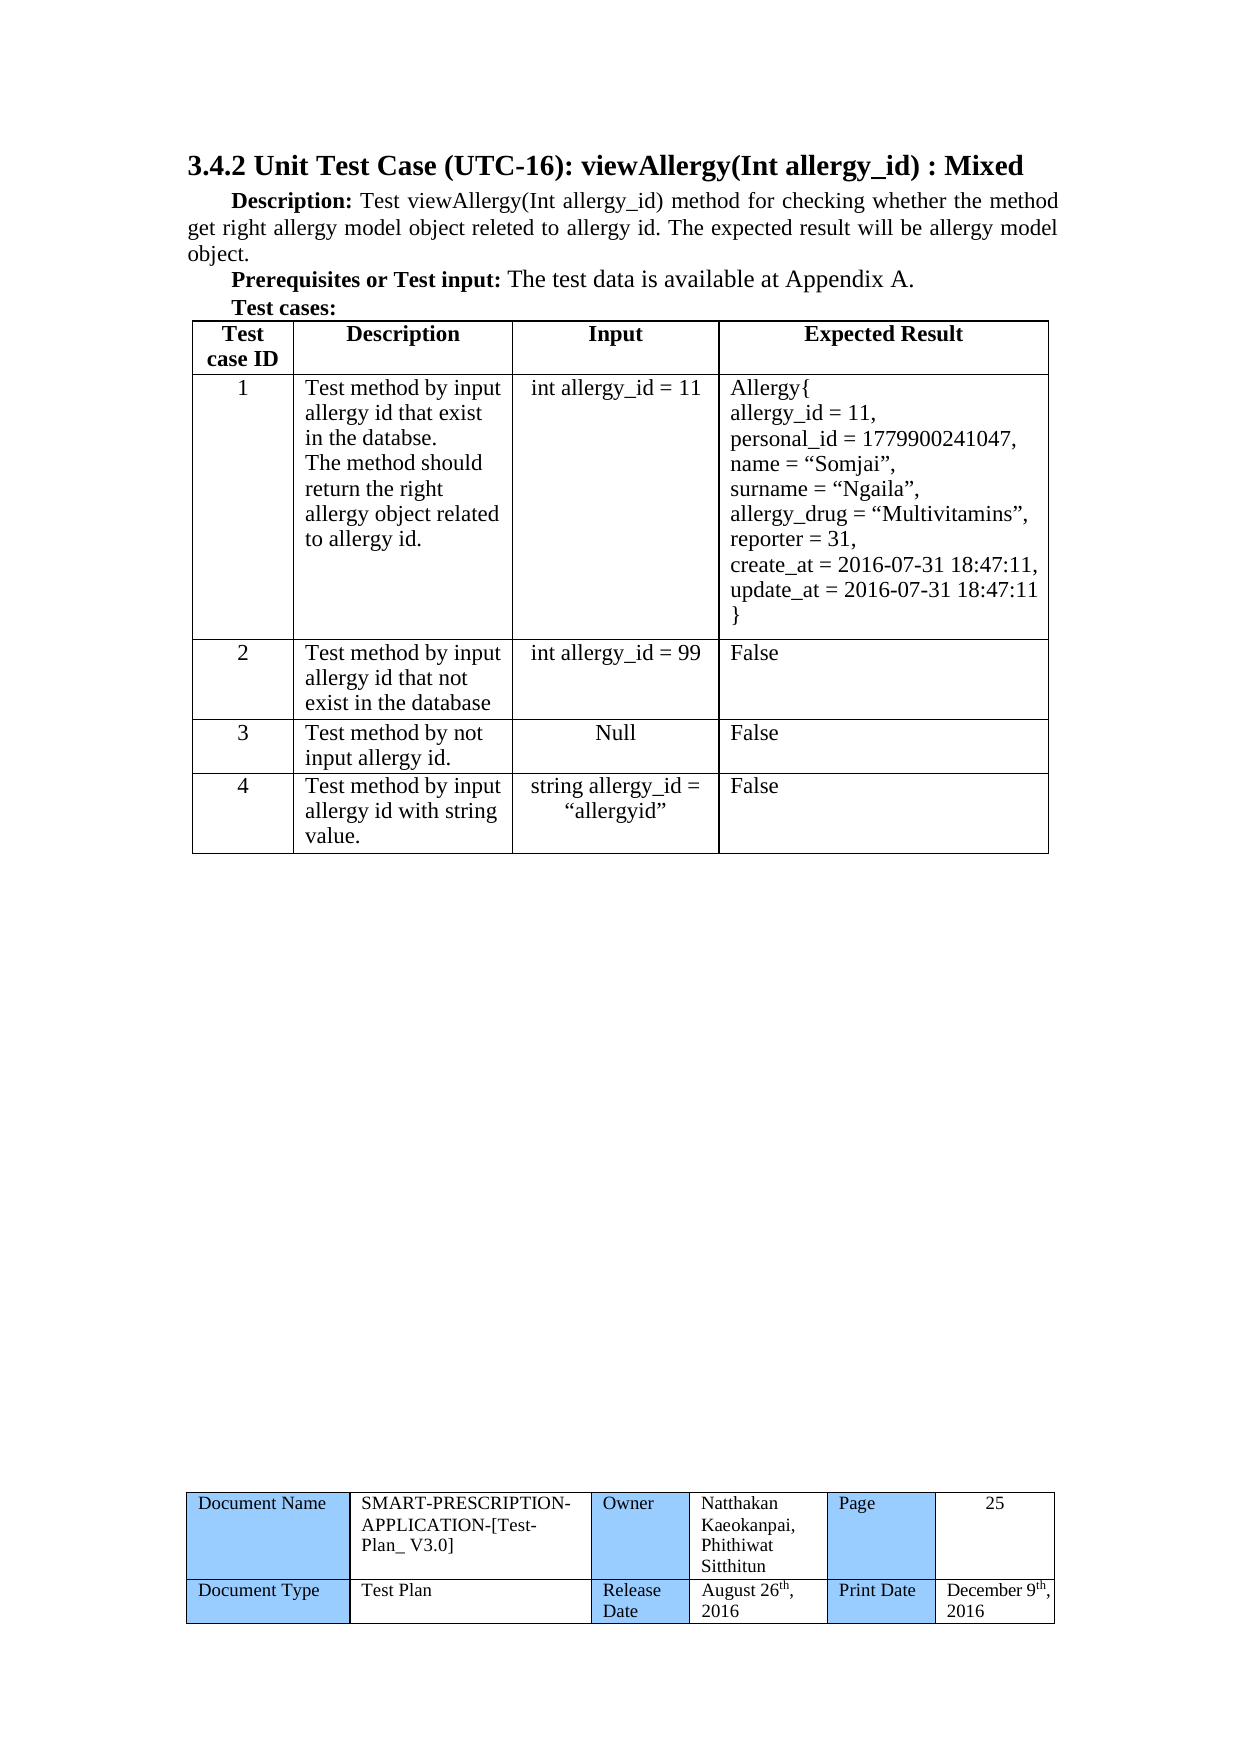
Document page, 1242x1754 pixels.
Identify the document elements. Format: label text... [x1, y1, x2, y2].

table_cell Test Plan [351, 1580, 591, 1623]
table_cell Document Type [187, 1580, 349, 1623]
table_header Page [828, 1493, 935, 1579]
text Description: Test viewAllergy(Int allergy_id) method for checking whether the method get right allergy model object releted to allergy id. The expected result will be allergy model object. [187, 187, 1059, 266]
table_header Owner [592, 1493, 689, 1579]
table_cell Test method by not input allergy id. [294, 720, 512, 772]
table_cell Null [513, 720, 718, 772]
table_header Natthakan Kaeokanpai, Phithiwat Sitthitun [690, 1493, 827, 1579]
table_cell December 9th, 2016 [936, 1580, 1054, 1623]
table_cell Release Date [592, 1580, 689, 1623]
table_cell Test method by input allergy id with string value. [294, 774, 512, 853]
table_header Test case ID [193, 322, 293, 374]
table_cell int allergy_id = 11 [513, 375, 718, 639]
table_cell string allergy_id = “allergyid” [513, 774, 718, 853]
table_cell 2 [193, 640, 293, 719]
table_cell False [720, 720, 1048, 772]
table_cell False [720, 774, 1048, 853]
table_header Input [513, 322, 718, 374]
table_cell Test method by input allergy id that exist in the databse. The method should return the right allergy object related to allergy id. [294, 375, 512, 639]
table_header Document Name [187, 1493, 349, 1579]
table_cell Allergy{ allergy_id = 11, personal_id = 1779900241047, name = “Somjai”, surname = “Ngaila”, allergy_drug = “Multivitamins”, reporter = 31, create_at = 2016-07-31 18:47:11, update_at = 2016-07-31 18:47:11 } [720, 375, 1048, 639]
text Test cases: [231, 294, 1067, 320]
table_cell int allergy_id = 99 [513, 640, 718, 719]
table_cell False [720, 640, 1048, 719]
text Prerequisites or Test input: The test data is available at Appendix A. [231, 266, 1067, 293]
table_cell 1 [193, 375, 293, 639]
table_cell Print Date [828, 1580, 935, 1623]
table_cell August 26th, 2016 [690, 1580, 827, 1623]
table_header 25 [936, 1493, 1054, 1579]
table_header Expected Result [720, 322, 1048, 374]
table_cell 3 [193, 720, 293, 772]
table_cell 4 [193, 774, 293, 853]
table_cell Test method by input allergy id that not exist in the database [294, 640, 512, 719]
table_header Description [294, 322, 512, 374]
table_header SMART-PRESCRIPTION- APPLICATION-[Test-Plan_ V3.0] [351, 1493, 591, 1579]
text 3.4.2 Unit Test Case (UTC-16): viewAllergy(Int allergy_id) : Mixed [187, 148, 1067, 181]
